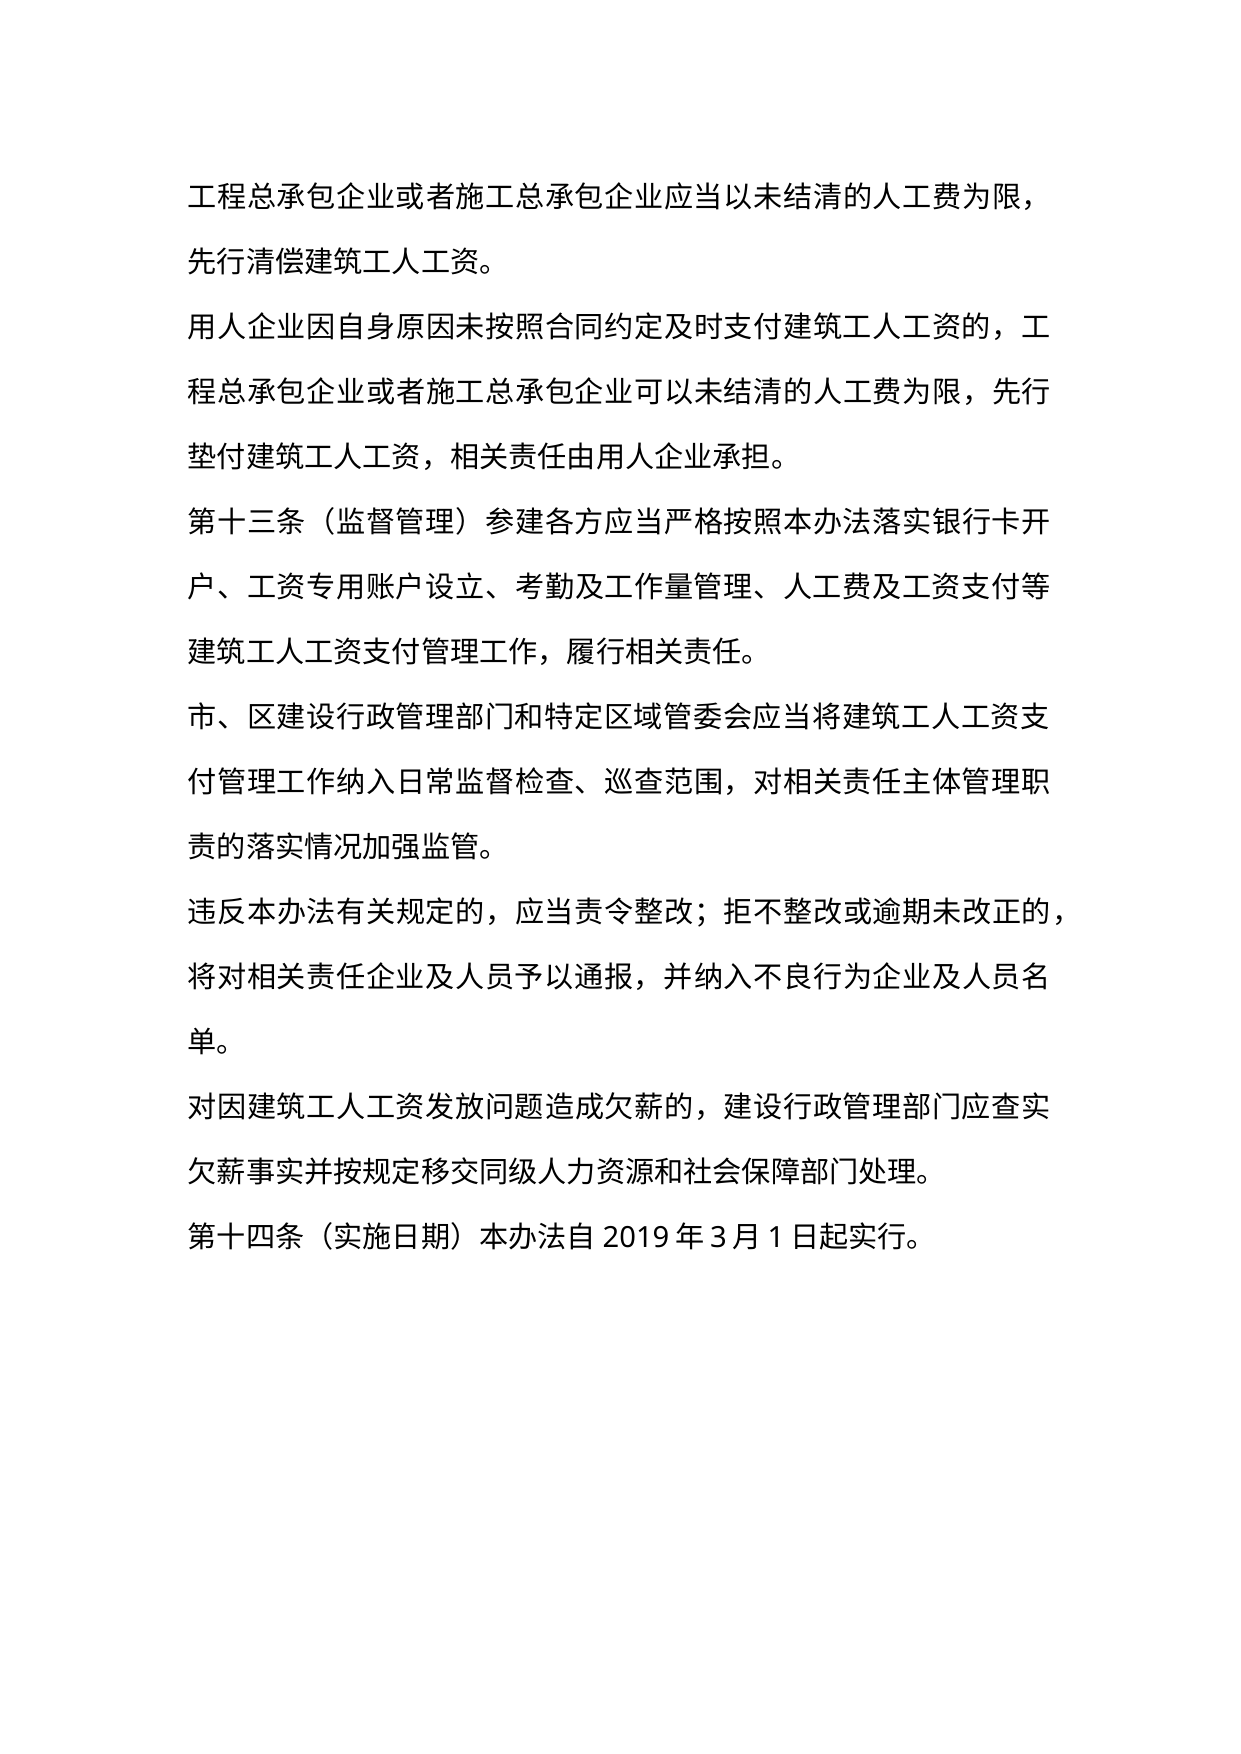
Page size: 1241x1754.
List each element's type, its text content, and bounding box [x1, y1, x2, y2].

text 违反本办法有关规定的，应当责令整改；拒不整改或逾期未改正的，将对相关责任企业及人员予以通报，并纳入不良行为企业及人员名单。 [187, 877, 1053, 1072]
text 市、区建设行政管理部门和特定区域管委会应当将建筑工人工资支付管理工作纳入日常监督检查、巡查范围，对相关责任主体管理职责的落实情况加强监管。 [187, 682, 1053, 877]
text 对因建筑工人工资发放问题造成欠薪的，建设行政管理部门应查实欠薪事实并按规定移交同级人力资源和社会保障部门处理。 [187, 1072, 1053, 1202]
text 第十四条（实施日期）本办法自 2019年3月1日起实行。 [187, 1202, 1053, 1267]
text 第十三条（监督管理）参建各方应当严格按照本办法落实银行卡开户、工资专用账户设立、考勤及工作量管理、人工费及工资支付等建筑工人工资支付管理工作，履行相关责任。 [187, 487, 1053, 682]
text 用人企业因自身原因未按照合同约定及时支付建筑工人工资的，工程总承包企业或者施工总承包企业可以未结清的人工费为限，先行垫付建筑工人工资，相关责任由用人企业承担。 [187, 292, 1053, 487]
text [187, 162, 1053, 292]
